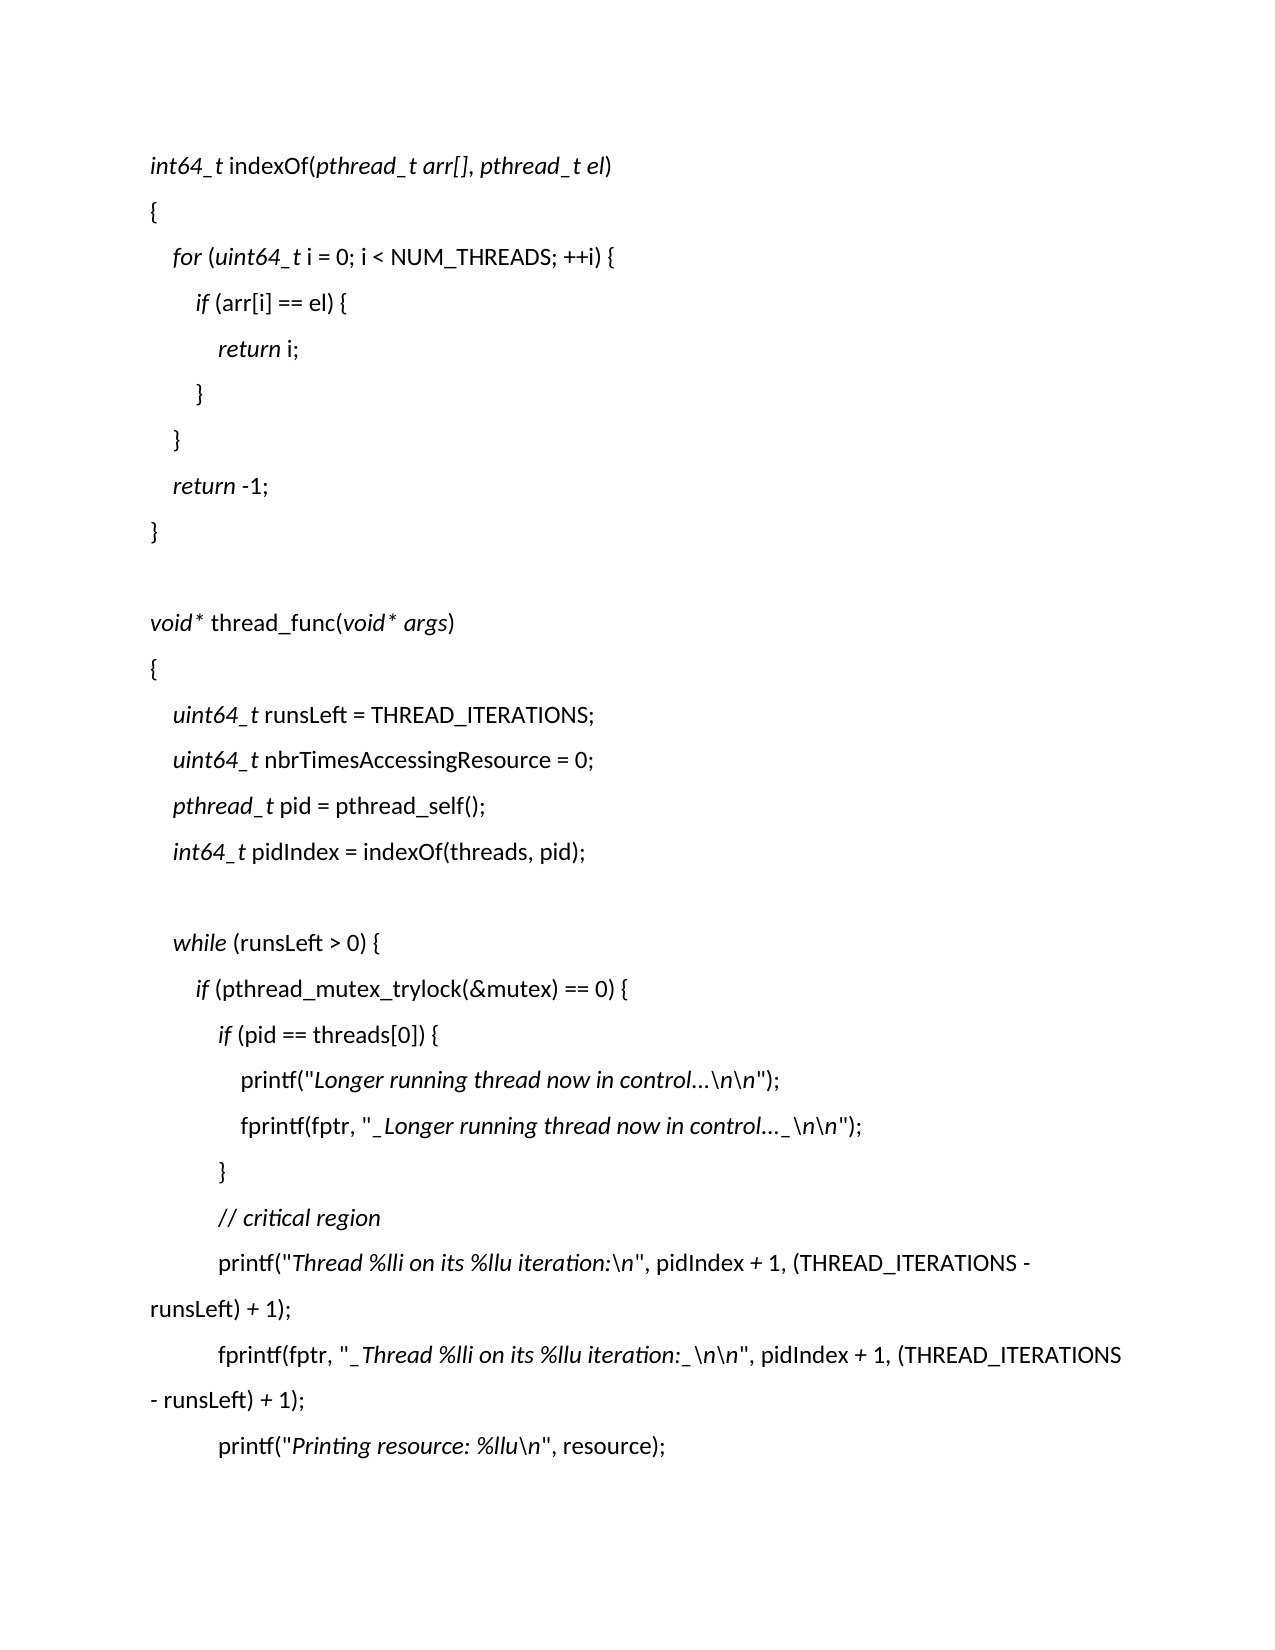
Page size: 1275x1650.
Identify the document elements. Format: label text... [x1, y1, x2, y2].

text { [150, 196, 1125, 226]
text } [150, 424, 1125, 455]
text fprintf(fptr, "_Longer running thread now in control..._\n\n"); [150, 1110, 1125, 1141]
text printf("Thread %lli on its %llu iteration:\n", pidIndex + 1, (THREAD_ITERATIONS - runsLeft) + 1); [150, 1247, 1125, 1324]
text return i; [150, 333, 1125, 363]
text uint64_t runsLeft = THREAD_ITERATIONS; [150, 699, 1125, 729]
text printf("Printing resource: %llu\n", resource); [150, 1430, 1125, 1461]
text return -1; [150, 470, 1125, 501]
text // critical region [150, 1202, 1125, 1232]
text if (pid == threads[0]) { [150, 1019, 1125, 1049]
text for (uint64_t i = 0; i < NUM_THREADS; ++i) { [150, 241, 1125, 272]
text if (pthread_mutex_trylock(&mutex) == 0) { [150, 973, 1125, 1004]
text pthread_t pid = pthread_self(); [150, 790, 1125, 821]
text uint64_t nbrTimesAccessingResource = 0; [150, 744, 1125, 775]
text while (runsLeft > 0) { [150, 927, 1125, 958]
text int64_t pidIndex = indexOf(threads, pid); [150, 836, 1125, 866]
text } [150, 379, 1125, 409]
text { [150, 653, 1125, 683]
text fprintf(fptr, "_Thread %lli on its %llu iteration:_\n\n", pidIndex + 1, (THREAD_ITERATIONS - runsLeft) + 1); [150, 1339, 1125, 1415]
text void* thread_func(void* args) [150, 607, 1125, 638]
text printf("Longer running thread now in control...\n\n"); [150, 1064, 1125, 1095]
text } [150, 516, 1125, 546]
text int64_t indexOf(pthread_t arr[], pthread_t el) [150, 150, 1125, 181]
text if (arr[i] == el) { [150, 287, 1125, 318]
text } [150, 1156, 1125, 1187]
